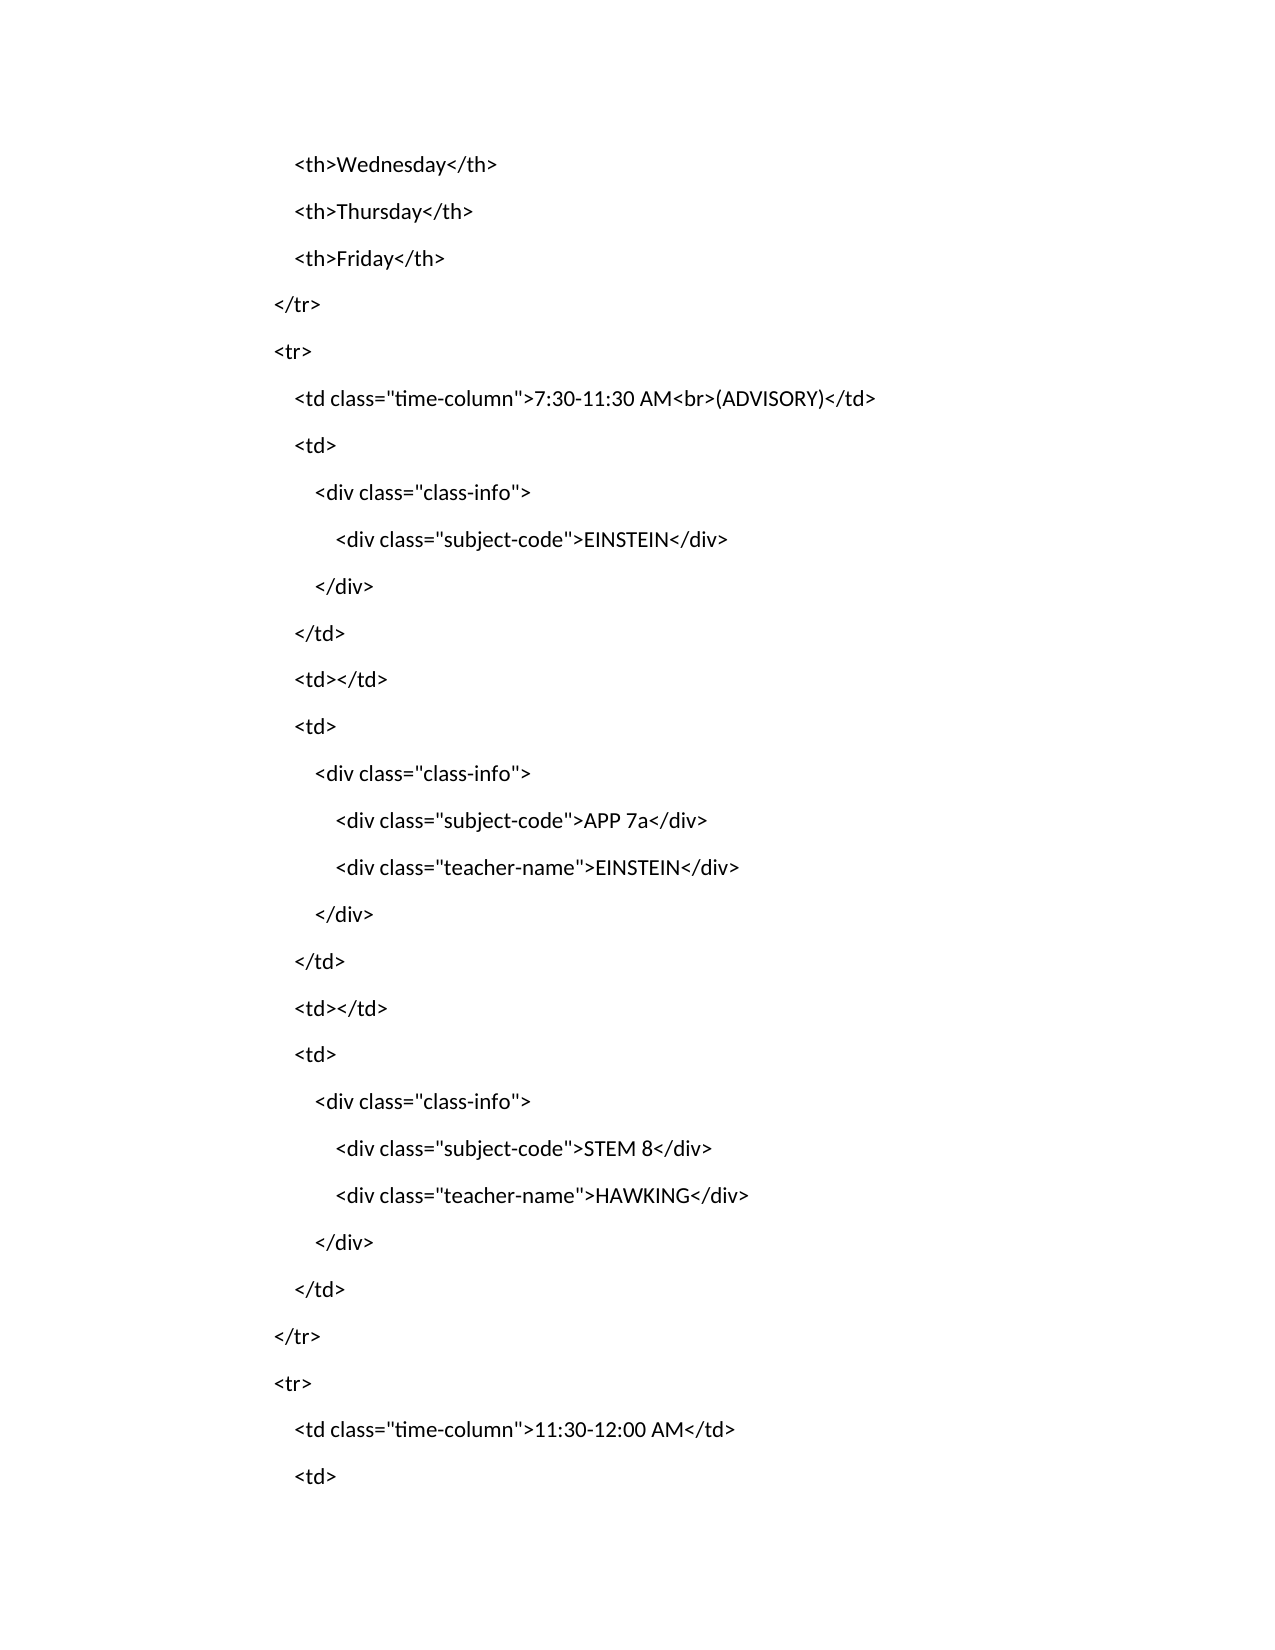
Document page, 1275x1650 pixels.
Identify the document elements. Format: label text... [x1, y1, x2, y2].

text <td> [150, 1462, 1125, 1491]
text <td class="time-column">7:30-11:30 AM<br>(ADVISORY)</td> [150, 384, 1125, 412]
text <td> [150, 1041, 1125, 1069]
text </td> [150, 947, 1125, 975]
text </td> [150, 1275, 1125, 1303]
text </tr> [150, 1322, 1125, 1350]
text <td class="time-column">11:30-12:00 AM</td> [150, 1416, 1125, 1444]
text <div class="class-info"> [150, 1087, 1125, 1116]
text <div class="subject-code">STEM 8</div> [150, 1134, 1125, 1162]
text <div class="teacher-name">EINSTEIN</div> [150, 853, 1125, 881]
text </div> [150, 1228, 1125, 1256]
text <div class="subject-code">APP 7a</div> [150, 806, 1125, 834]
text <div class="subject-code">EINSTEIN</div> [150, 525, 1125, 553]
text <div class="class-info"> [150, 759, 1125, 787]
text </div> [150, 900, 1125, 928]
text <tr> [150, 1369, 1125, 1397]
text <td></td> [150, 994, 1125, 1022]
text <div class="class-info"> [150, 478, 1125, 506]
text <div class="teacher-name">HAWKING</div> [150, 1181, 1125, 1209]
text <tr> [150, 337, 1125, 366]
text <th>Thursday</th> [150, 197, 1125, 225]
text </td> [150, 619, 1125, 647]
text </div> [150, 572, 1125, 600]
text <td></td> [150, 666, 1125, 694]
text <th>Friday</th> [150, 244, 1125, 272]
text <td> [150, 431, 1125, 459]
text <th>Wednesday</th> [150, 150, 1125, 178]
text <td> [150, 712, 1125, 741]
text </tr> [150, 291, 1125, 319]
